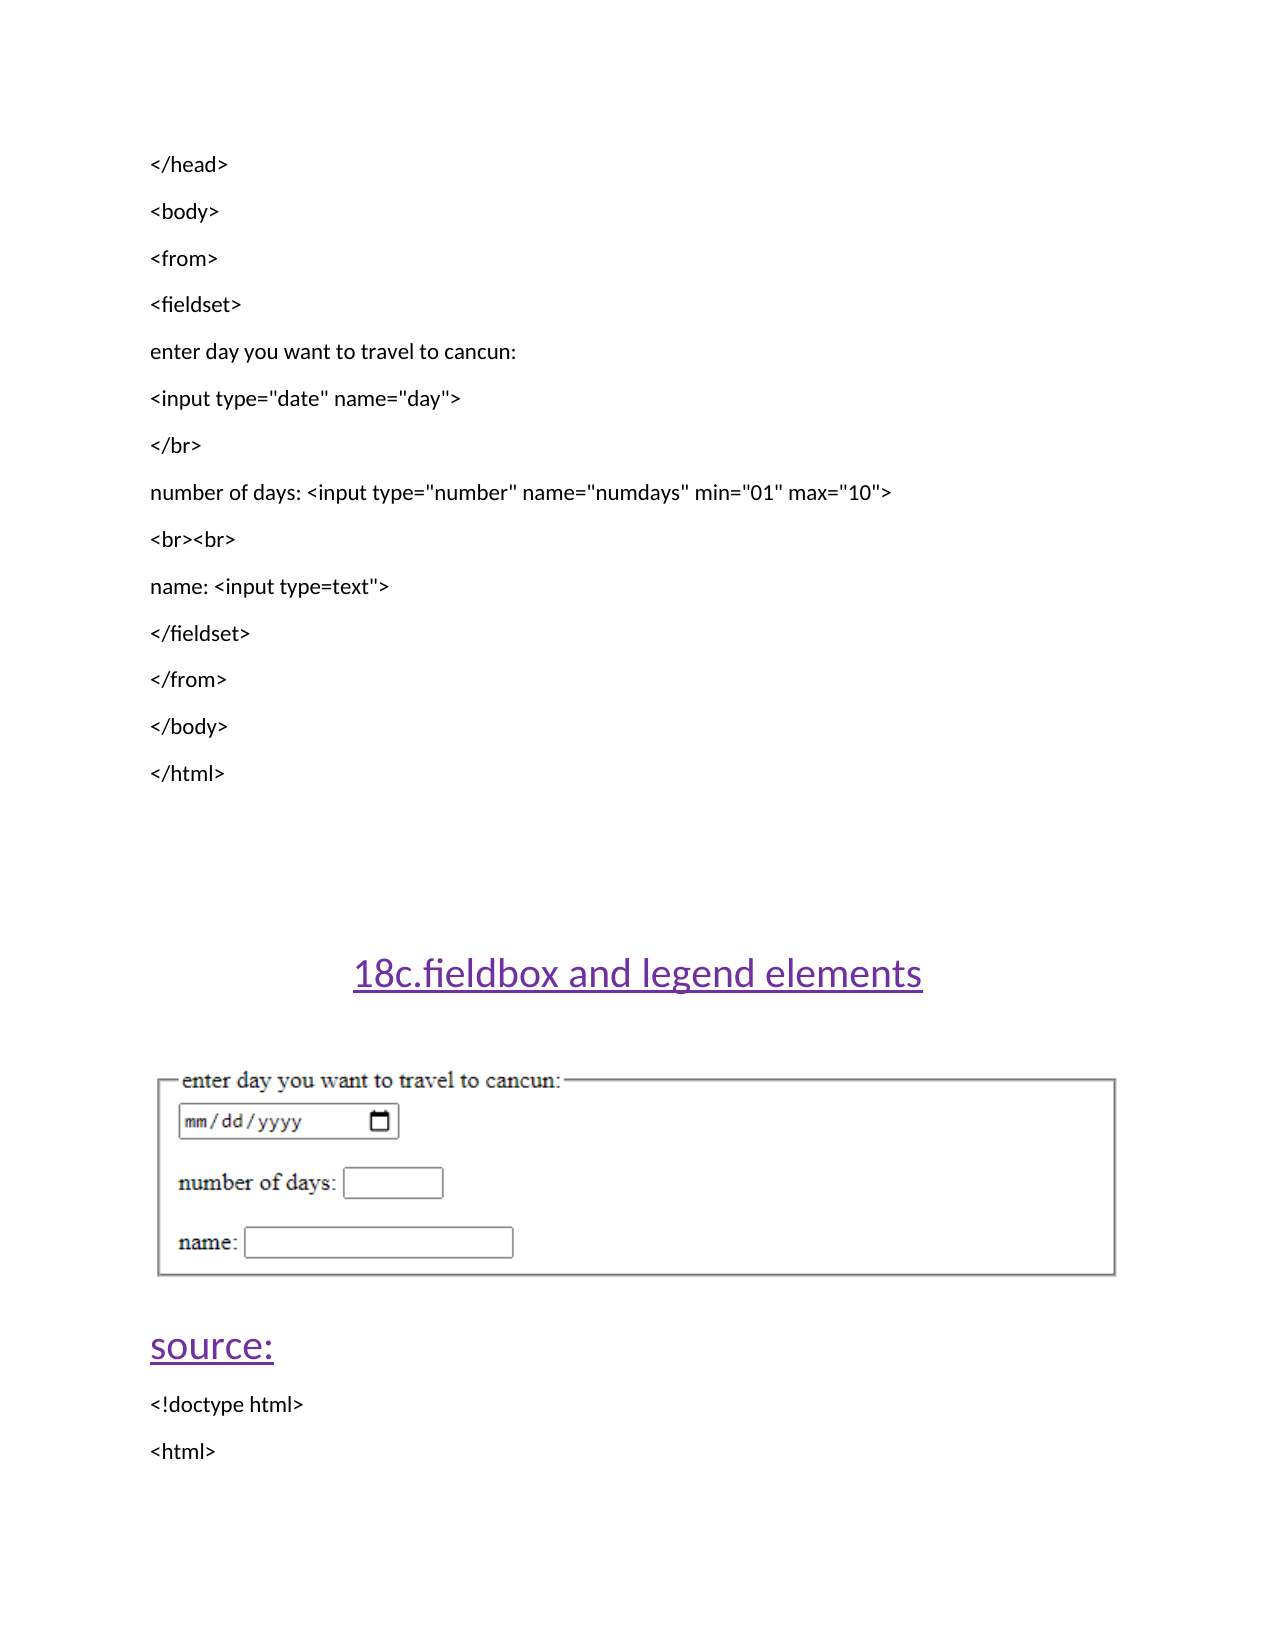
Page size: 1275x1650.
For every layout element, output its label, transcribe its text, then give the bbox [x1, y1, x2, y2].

text </br> [150, 431, 1125, 459]
text 18c.fieldbox and legend elements [150, 947, 1125, 998]
text </from> [150, 666, 1125, 694]
text <!doctype html> [150, 1390, 1125, 1418]
text number of days: <input type="number" name="numdays" min="01" max="10"> [150, 478, 1125, 506]
text <fieldset> [150, 291, 1125, 319]
text </html> [150, 759, 1125, 787]
text <body> [150, 197, 1125, 225]
text source: [150, 1319, 1125, 1369]
text name: <input type=text"> [150, 572, 1125, 600]
text </body> [150, 712, 1125, 741]
text <input type="date" name="day"> [150, 384, 1125, 412]
text enter day you want to travel to cancun: [150, 337, 1125, 366]
text <from> [150, 244, 1125, 272]
text <br><br> [150, 525, 1125, 553]
text <html> [150, 1437, 1125, 1465]
picture [150, 1065, 1126, 1300]
text </head> [150, 150, 1125, 178]
text </fieldset> [150, 619, 1125, 647]
